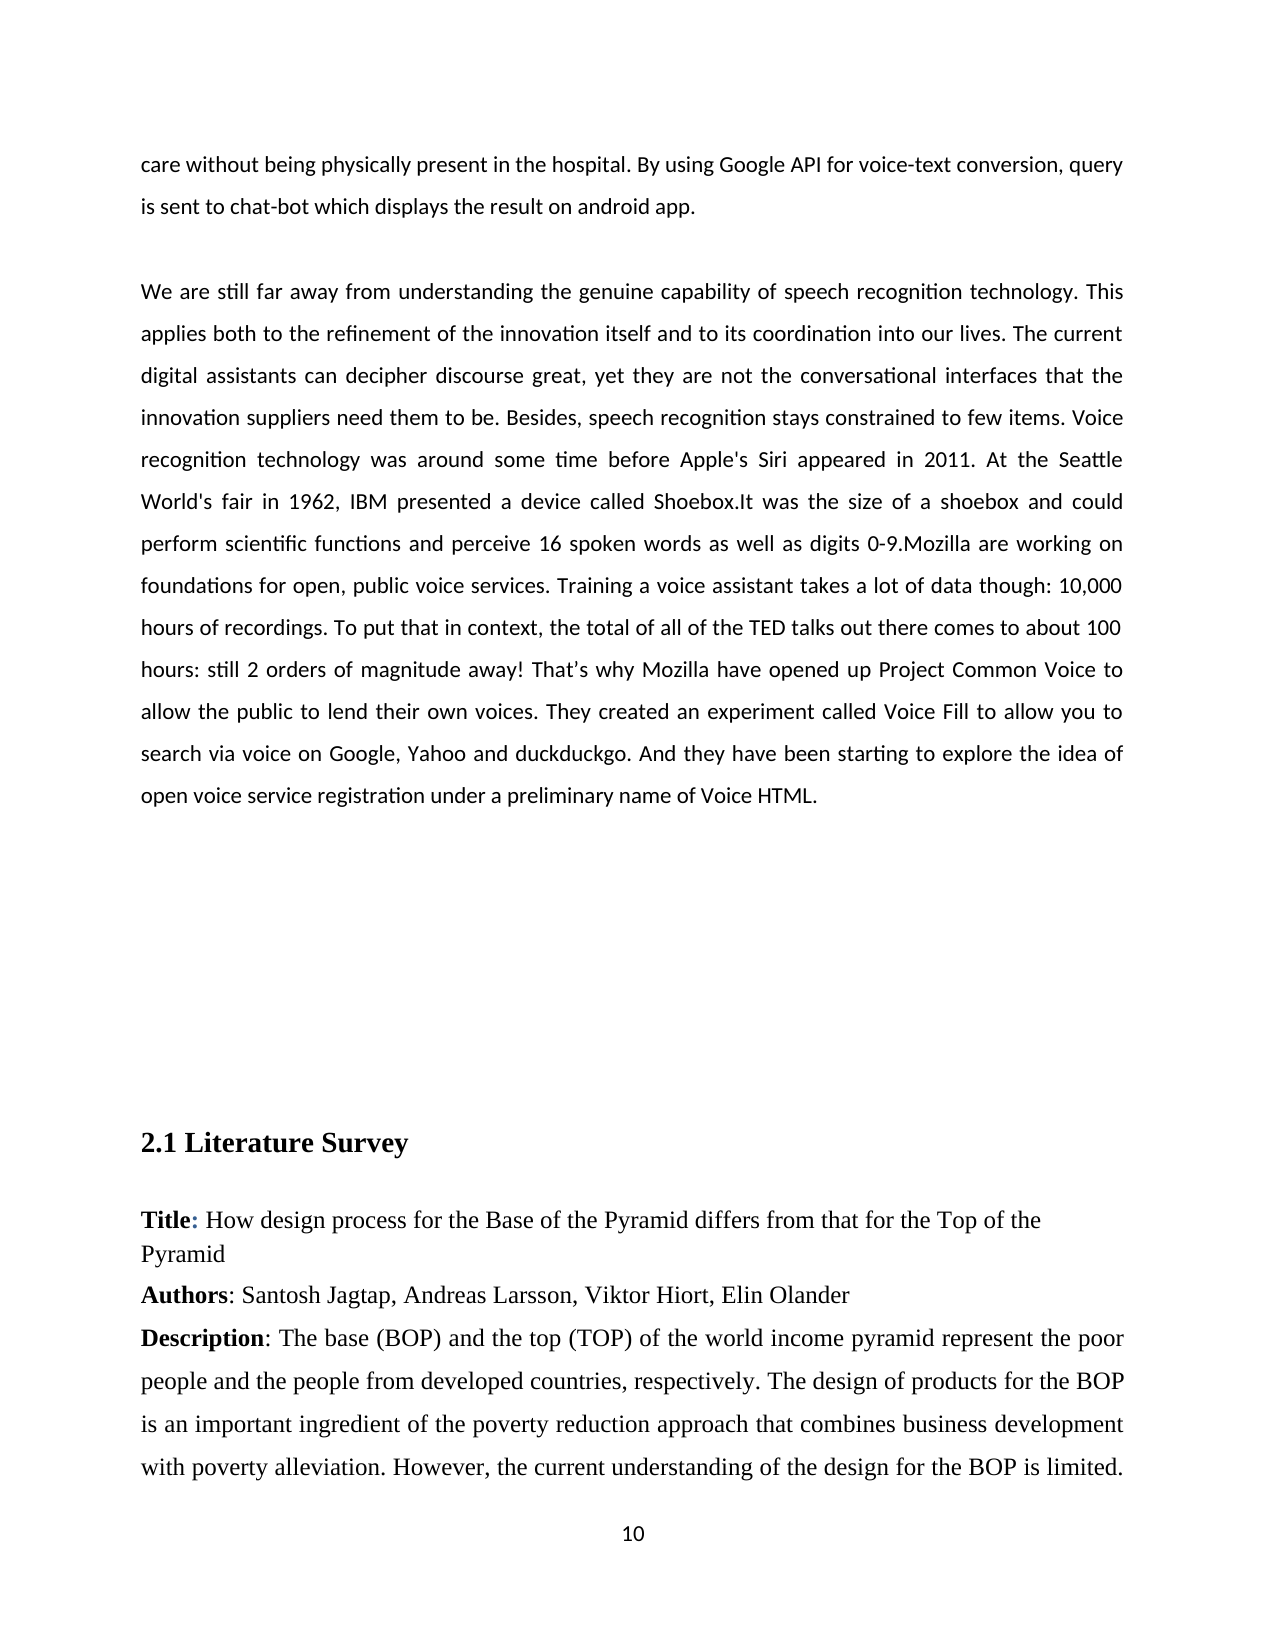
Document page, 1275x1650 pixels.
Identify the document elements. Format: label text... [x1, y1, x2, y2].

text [141, 150, 1125, 220]
text 2.1 Literature Survey [141, 1125, 1114, 1158]
subtitle Title: How design process for the Base of the Pyramid differs from that for the Top of the Pyramid [141, 1200, 1125, 1267]
text We are still far away from understanding the genuine capability of speech recognition technology. This applies both to the refinement of the innovation itself and to its coordination into our lives. The current digital assistants can decipher discourse great, yet they are not the conversational interfaces that the innovation suppliers need them to be. Besides, speech recognition stays constrained to few items. Voice recognition technology was around some time before Apple's Siri appeared in 2011. At the Seattle World's fair in 1962, IBM presented a device called Shoebox.It was the size of a shoebox and could perform scientific functions and perceive 16 spoken words as well as digits 0-9.Mozilla are working on foundations for open, public voice services. Training a voice assistant takes a lot of data though: 10,000 hours of recordings. To put that in context, the total of all of the TED talks out there comes to about 100 hours: still 2 orders of magnitude away! That’s why Mozilla have opened up Project Common Voice to allow the public to lend their own voices. They created an experiment called Voice Fill to allow you to search via voice on Google, Yahoo and duckduckgo. And they have been starting to explore the idea of open voice service registration under a preliminary name of Voice HTML. [141, 277, 1125, 809]
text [141, 1323, 1125, 1481]
subtitle Authors: Santosh Jagtap, Andreas Larsson, Viktor Hiort, Elin Olander [141, 1280, 1125, 1309]
